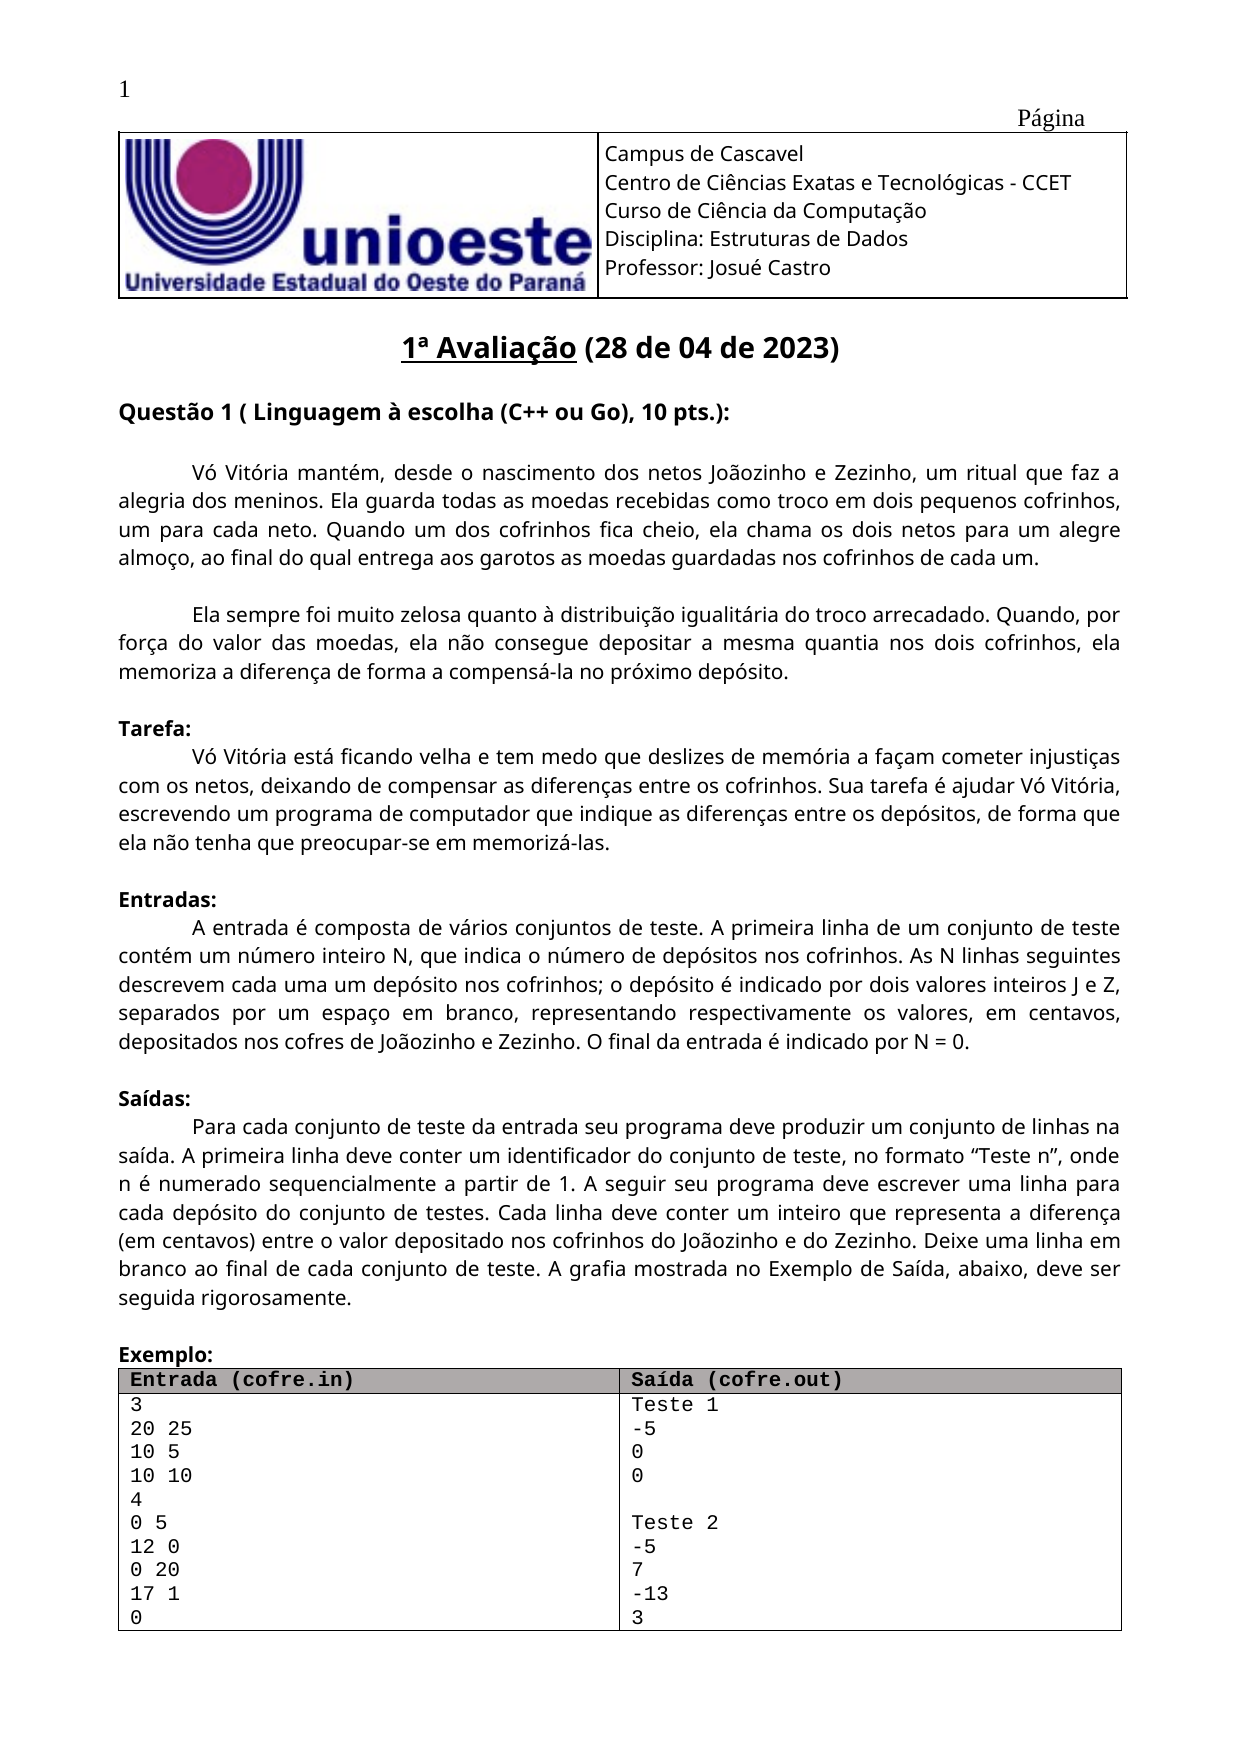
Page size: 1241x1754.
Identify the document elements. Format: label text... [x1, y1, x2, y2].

text Questão 1 ( Linguagem à escolha (C++ ou Go), 10 pts.): [118, 395, 1122, 427]
table_header Entrada (cofre.in) [119, 1369, 619, 1393]
text 1ª Avaliação (28 de 04 de 2023) [118, 327, 1122, 367]
text Entradas: [118, 885, 1122, 913]
table_header [120, 133, 597, 297]
picture [125, 139, 592, 291]
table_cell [620, 1394, 1121, 1630]
text Vó Vitória mantém, desde o nascimento dos netos Joãozinho e Zezinho, um ritual que faz a alegria dos meninos. Ela guarda todas as moedas recebidas como troco em dois pequenos cofrinhos, um para cada neto. Quando um dos cofrinhos fica cheio, ela chama os dois netos para um alegre almoço, ao final do qual entrega aos garotos as moedas guardadas nos cofrinhos de cada um. [118, 458, 1122, 572]
text Ela sempre foi muito zelosa quanto à distribuição igualitária do troco arrecadado. Quando, por força do valor das moedas, ela não consegue depositar a mesma quantia nos dois cofrinhos, ela memoriza a diferença de forma a compensá-la no próximo depósito. [118, 600, 1122, 685]
text Exemplo: [118, 1340, 1122, 1368]
text A entrada é composta de vários conjuntos de teste. A primeira linha de um conjunto de teste contém um número inteiro N, que indica o número de depósitos nos cofrinhos. As N linhas seguintes descrevem cada uma um depósito nos cofrinhos; o depósito é indicado por dois valores inteiros J e Z, separados por um espaço em branco, representando respectivamente os valores, em centavos, depositados nos cofres de Joãozinho e Zezinho. O final da entrada é indicado por N = 0. [118, 913, 1122, 1055]
text Para cada conjunto de teste da entrada seu programa deve produzir um conjunto de linhas na saída. A primeira linha deve conter um identificador do conjunto de teste, no formato “Teste n”, onde n é numerado sequencialmente a partir de 1. A seguir seu programa deve escrever uma linha para cada depósito do conjunto de testes. Cada linha deve conter um inteiro que representa a diferença (em centavos) entre o valor depositado nos cofrinhos do Joãozinho e do Zezinho. Deixe uma linha em branco ao final de cada conjunto de teste. A grafia mostrada no Exemplo de Saída, abaixo, deve ser seguida rigorosamente. [118, 1112, 1122, 1311]
table_header Campus de Cascavel Centro de Ciências Exatas e Tecnológicas - CCET Curso de Ciência da Computação Disciplina: Estruturas de Dados Professor: Josué Castro [599, 133, 1126, 297]
table_header Saída (cofre.out) [620, 1369, 1121, 1393]
text Saídas: [118, 1084, 1122, 1112]
text Vó Vitória está ficando velha e tem medo que deslizes de memória a façam cometer injustiças com os netos, deixando de compensar as diferenças entre os cofrinhos. Sua tarefa é ajudar Vó Vitória, escrevendo um programa de computador que indique as diferenças entre os depósitos, de forma que ela não tenha que preocupar-se em memorizá-las. [118, 742, 1122, 856]
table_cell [119, 1394, 619, 1630]
text Tarefa: [118, 714, 1122, 742]
